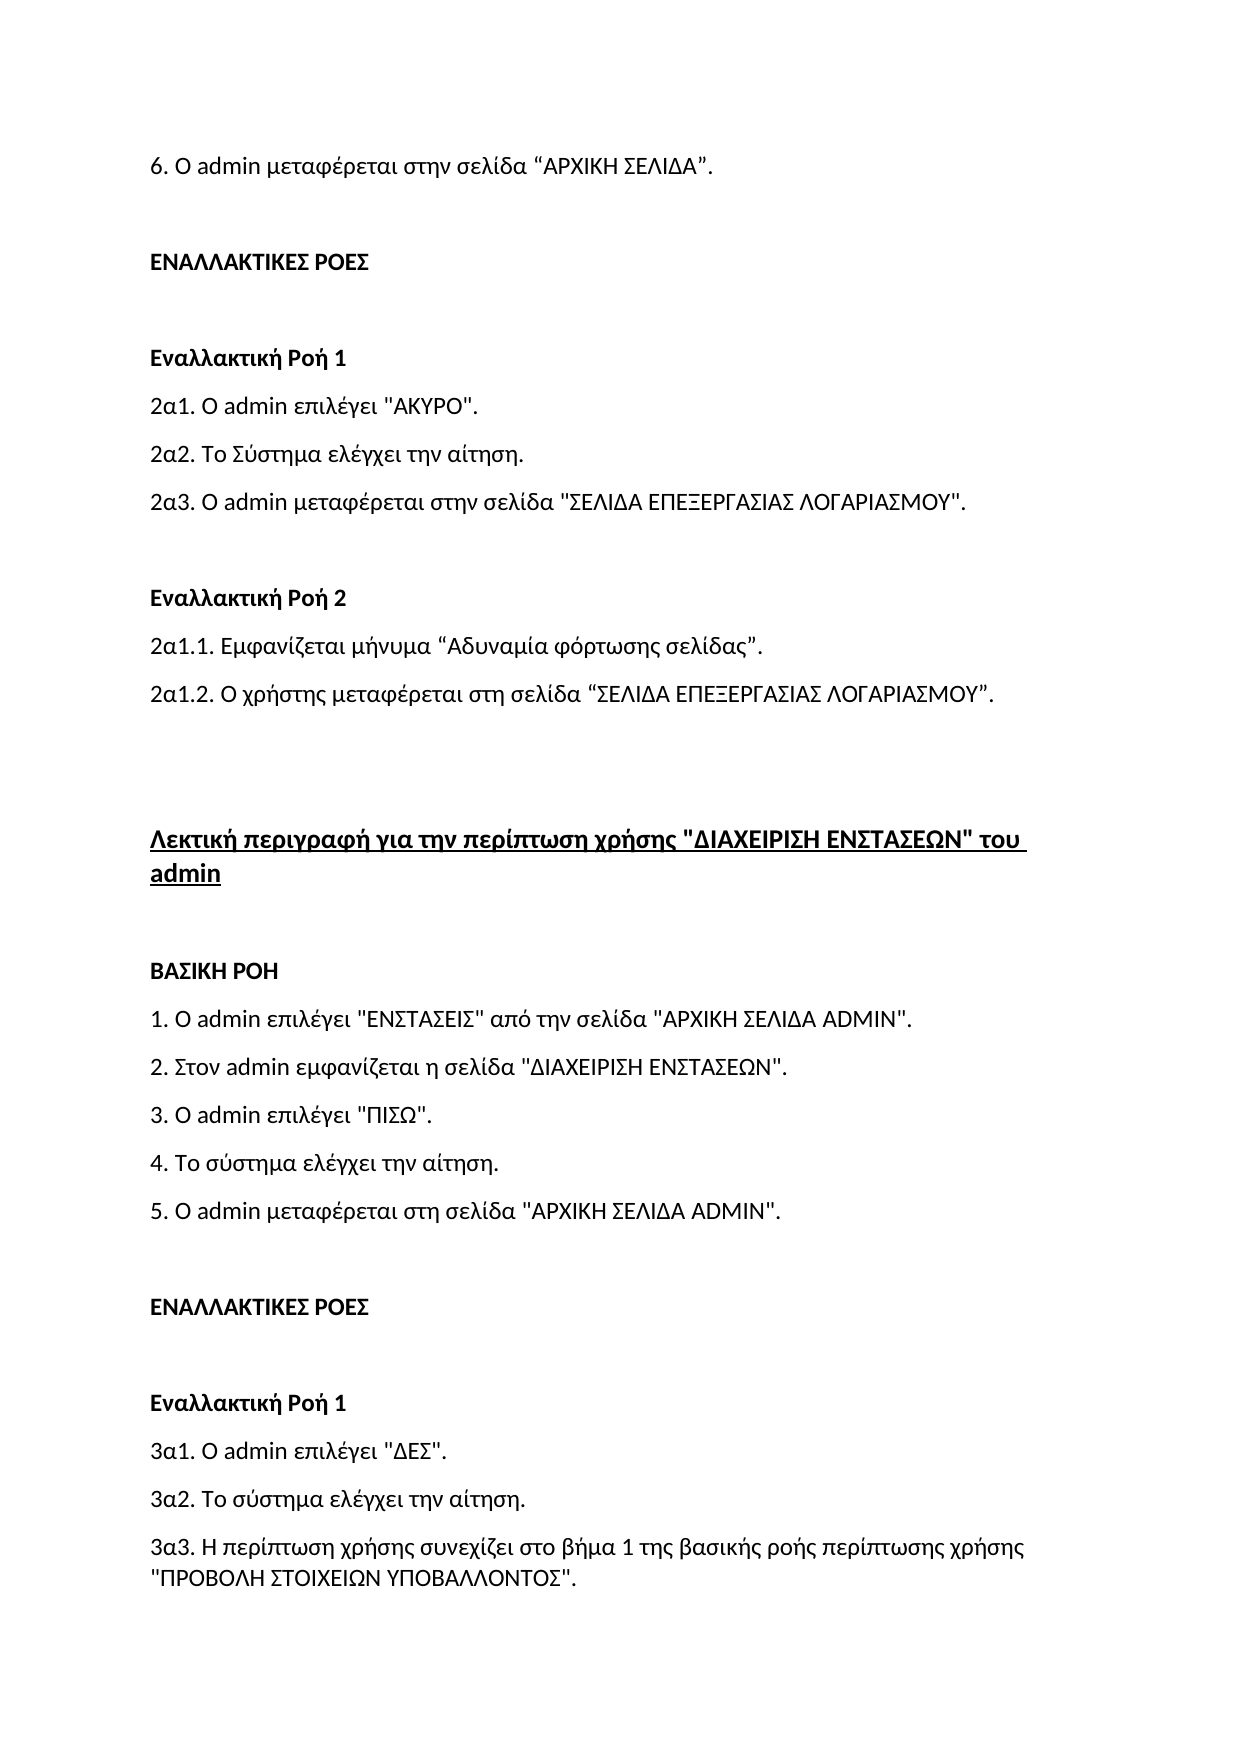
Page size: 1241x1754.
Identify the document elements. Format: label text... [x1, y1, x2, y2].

text 2. Στον admin εμφανίζεται η σελίδα "ΔΙΑΧΕΙΡΙΣΗ ΕΝΣΤΑΣΕΩΝ". [150, 1051, 1090, 1081]
text ΕΝΑΛΛΑΚΤΙΚΕΣ ΡΟΕΣ [150, 1291, 1090, 1322]
text 2α2. Το Σύστημα ελέγχει την αίτηση. [150, 438, 1090, 469]
text Εναλλακτική Ροή 1 [150, 1387, 1090, 1418]
text Λεκτική περιγραφή για την περίπτωση χρήσης "ΔΙΑΧΕΙΡΙΣΗ ΕΝΣΤΑΣΕΩΝ" του admin [150, 822, 1090, 889]
text 3α3. Η περίπτωση χρήσης συνεχίζει στο βήμα 1 της βασικής ροής περίπτωσης χρήσης "ΠΡΟΒΟΛΗ ΣΤΟΙΧΕΙΩΝ ΥΠΟΒΑΛΛΟΝΤΟΣ". [150, 1531, 1090, 1593]
text 2α1.2. Ο χρήστης μεταφέρεται στη σελίδα “ΣΕΛΙΔΑ ΕΠΕΞΕΡΓΑΣΙΑΣ ΛΟΓΑΡΙΑΣΜΟΥ”. [150, 678, 1090, 709]
text Εναλλακτική Ροή 1 [150, 342, 1090, 373]
text 6. Ο admin μεταφέρεται στην σελίδα “ΑΡΧΙΚΗ ΣΕΛΙΔΑ”. [150, 150, 1090, 181]
text 3α2. Το σύστημα ελέγχει την αίτηση. [150, 1483, 1090, 1514]
text Εναλλακτική Ροή 2 [150, 582, 1090, 613]
text ΒΑΣΙΚΗ ΡΟΗ [150, 955, 1090, 985]
text 4. Το σύστημα ελέγχει την αίτηση. [150, 1147, 1090, 1177]
text 1. Ο admin επιλέγει "ΕΝΣΤΑΣΕΙΣ" από την σελίδα "ΑΡΧΙΚΗ ΣΕΛΙΔΑ ADMIN". [150, 1003, 1090, 1033]
text 3α1. Ο admin επιλέγει "ΔΕΣ". [150, 1435, 1090, 1466]
text 2α1. Ο admin επιλέγει "ΑΚΥΡΟ". [150, 390, 1090, 421]
text ΕΝΑΛΛΑΚΤΙΚΕΣ ΡΟΕΣ [150, 246, 1090, 277]
text 5. Ο admin μεταφέρεται στη σελίδα "ΑΡΧΙΚΗ ΣΕΛΙΔΑ ADMIN". [150, 1195, 1090, 1226]
text 2α1.1. Εμφανίζεται μήνυμα “Αδυναμία φόρτωσης σελίδας”. [150, 630, 1090, 661]
text 3. Ο admin επιλέγει "ΠΙΣΩ". [150, 1099, 1090, 1129]
text 2α3. Ο admin μεταφέρεται στην σελίδα "ΣΕΛΙΔΑ ΕΠΕΞΕΡΓΑΣΙΑΣ ΛΟΓΑΡΙΑΣΜΟΥ". [150, 486, 1090, 517]
